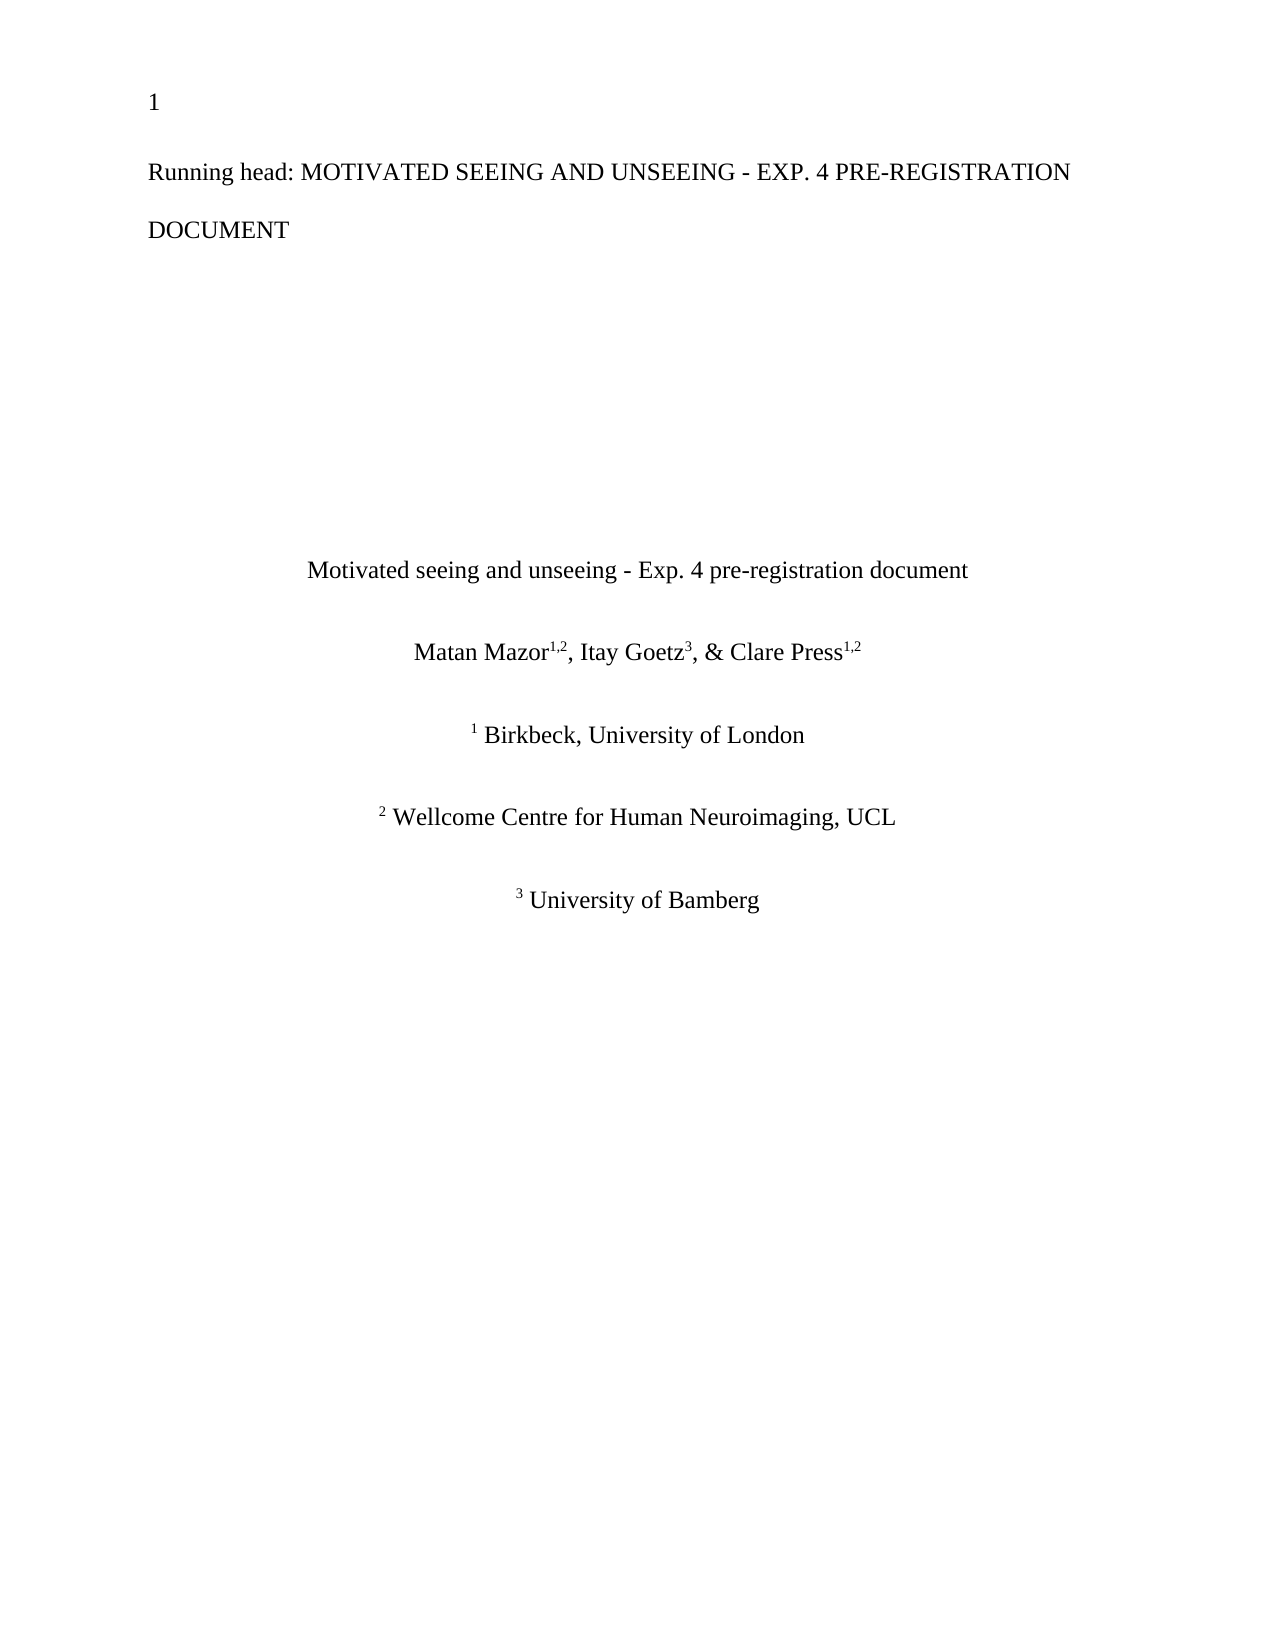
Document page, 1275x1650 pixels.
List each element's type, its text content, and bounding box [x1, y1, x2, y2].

title Motivated seeing and unseeing - Exp. 4 pre-registration document [148, 555, 1127, 584]
text 1 Birkbeck, University of London [148, 720, 1127, 749]
text 3 University of Bamberg [148, 885, 1127, 914]
text 2 Wellcome Centre for Human Neuroimaging, UCL [148, 802, 1127, 831]
text Matan Mazor1,2, Itay Goetz3, & Clare Press1,2 [148, 637, 1127, 666]
